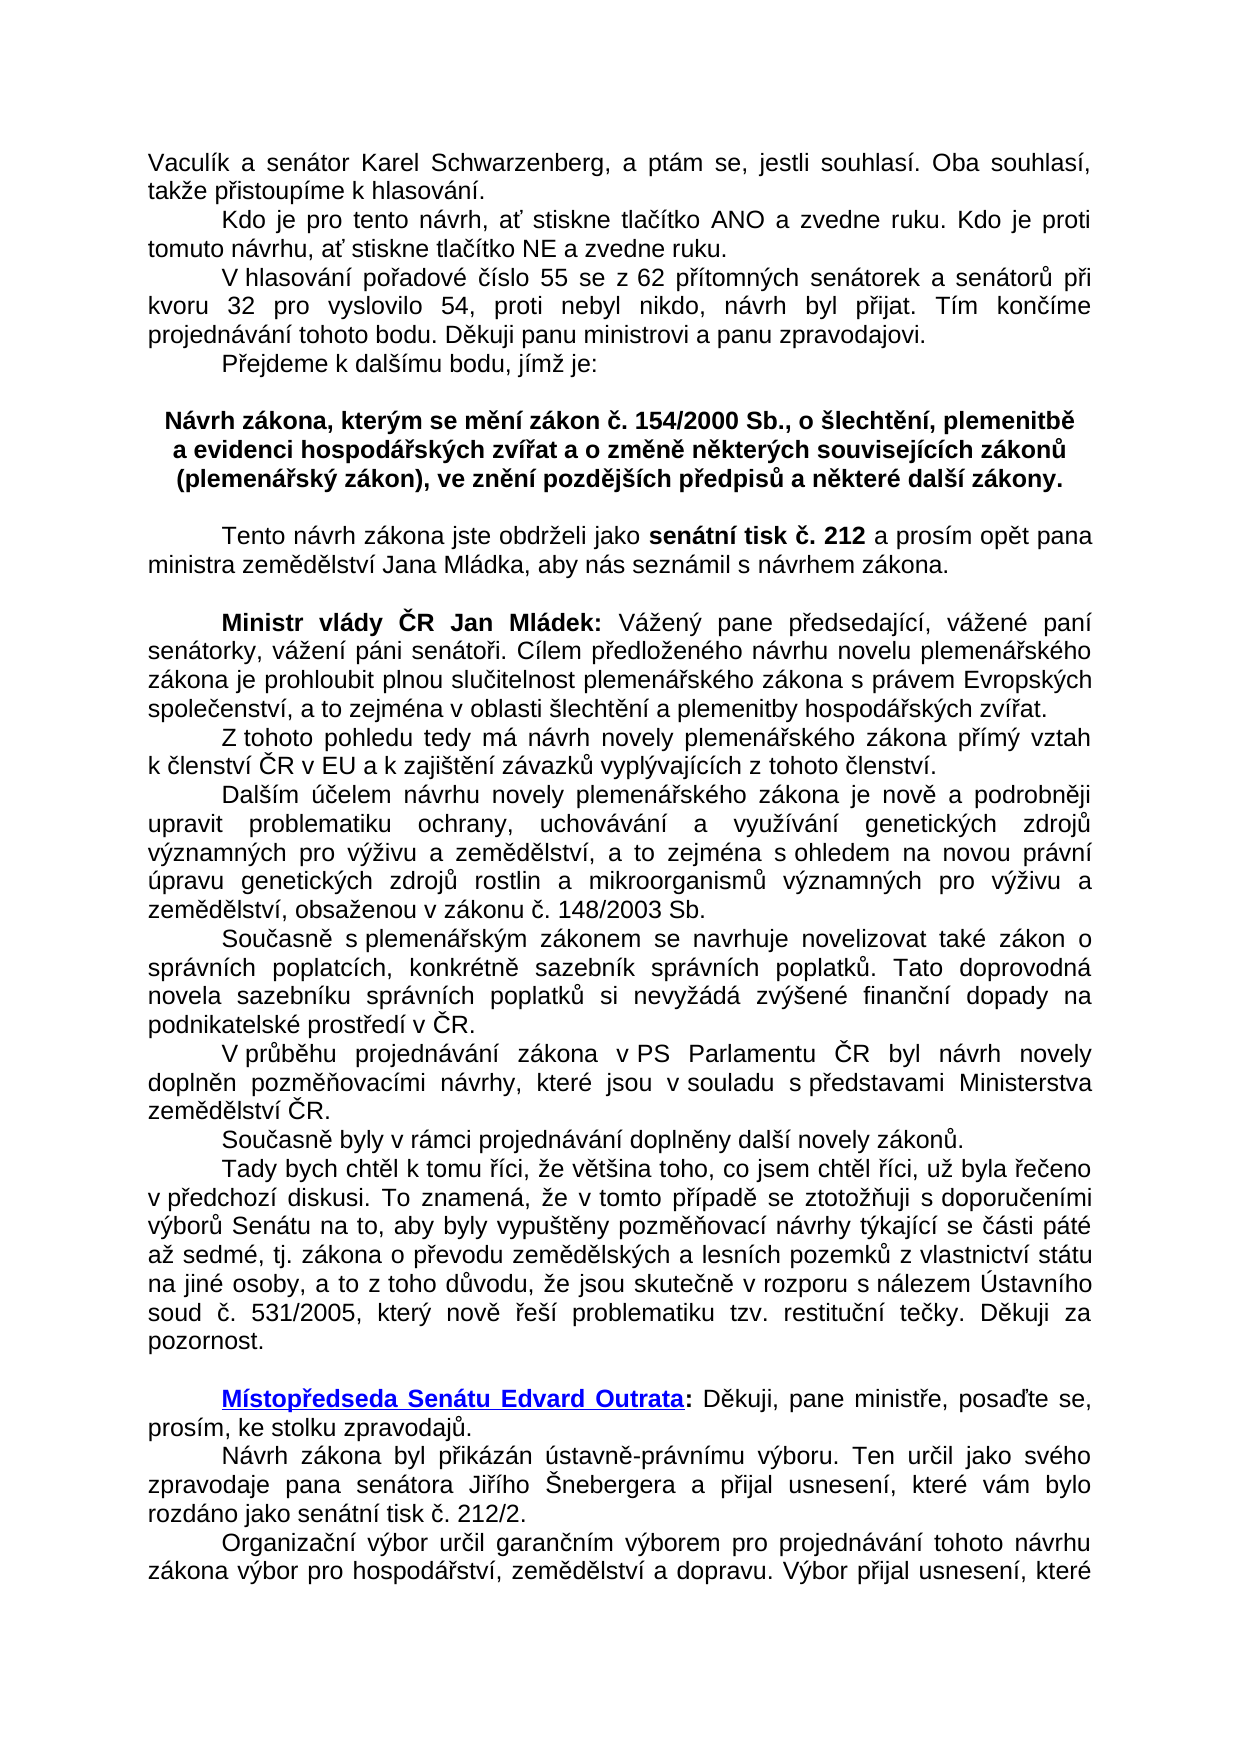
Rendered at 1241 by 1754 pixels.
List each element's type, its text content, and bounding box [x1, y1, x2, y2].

text Přejdeme k dalšímu bodu, jímž je: [148, 349, 1093, 378]
text Z tohoto pohledu tedy má návrh novely plemenářského zákona přímý vztah k členství ČR v EU a k zajištění závazků vyplývajících z tohoto členství. [148, 723, 1093, 780]
text Návrh zákona, kterým se mění zákon č. 154/2000 Sb., o šlechtění, plemenitbě [148, 406, 1093, 435]
text V hlasování pořadové číslo 55 se z 62 přítomných senátorek a senátorů při kvoru 32 pro vyslovilo 54, proti nebyl nikdo, návrh byl přijat. Tím končíme projednávání tohoto bodu. Děkuji panu ministrovi a panu zpravodajovi. [148, 263, 1093, 349]
text Kdo je pro tento návrh, ať stiskne tlačítko ANO a zvedne ruku. Kdo je proti tomuto návrhu, ať stiskne tlačítko NE a zvedne ruku. [148, 205, 1093, 263]
text Současně byly v rámci projednávání doplněny další novely zákonů. [148, 1125, 1093, 1154]
text Návrh zákona byl přikázán ústavně-právnímu výboru. Ten určil jako svého zpravodaje pana senátora Jiřího Šnebergera a přijal usnesení, které vám bylo rozdáno jako senátní tisk č. 212/2. [148, 1441, 1093, 1528]
text a evidenci hospodářských zvířat a o změně některých souvisejících zákonů (plemenářský zákon), ve znění pozdějších předpisů a některé další zákony. [148, 435, 1093, 493]
text Dalším účelem návrhu novely plemenářského zákona je nově a podrobněji upravit problematiku ochrany, uchovávání a využívání genetických zdrojů významných pro výživu a zemědělství, a to zejména s ohledem na novou právní úpravu genetických zdrojů rostlin a mikroorganismů významných pro výživu a zemědělství, obsaženou v zákonu č. 148/2003 Sb. [148, 780, 1093, 924]
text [148, 1528, 1093, 1585]
text Tento návrh zákona jste obdrželi jako senátní tisk č. 212 a prosím opět pana ministra zemědělství Jana Mládka, aby nás seznámil s návrhem zákona. [148, 521, 1093, 579]
text Tady bych chtěl k tomu říci, že většina toho, co jsem chtěl říci, už byla řečeno v předchozí diskusi. To znamená, že v tomto případě se ztotožňuji s doporučeními výborů Senátu na to, aby byly vypuštěny pozměňovací návrhy týkající se části páté až sedmé, tj. zákona o převodu zemědělských a lesních pozemků z vlastnictví státu na jiné osoby, a to z toho důvodu, že jsou skutečně v rozporu s nálezem Ústavního soud č. 531/2005, který nově řeší problematiku tzv. restituční tečky. Děkuji za pozornost. [148, 1154, 1093, 1355]
text Současně s plemenářským zákonem se navrhuje novelizovat také zákon o správních poplatcích, konkrétně sazebník správních poplatků. Tato doprovodná novela sazebníku správních poplatků si nevyžádá zvýšené finanční dopady na podnikatelské prostředí v ČR. [148, 924, 1093, 1039]
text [148, 148, 1093, 205]
text V průběhu projednávání zákona v PS Parlamentu ČR byl návrh novely doplněn pozměňovacími návrhy, které jsou v souladu s představami Ministerstva zemědělství ČR. [148, 1039, 1093, 1125]
text Místopředseda Senátu Edvard Outrata: Děkuji, pane ministře, posaďte se, prosím, ke stolku zpravodajů. [148, 1384, 1093, 1441]
text Ministr vlády ČR Jan Mládek: Vážený pane předsedající, vážené paní senátorky, vážení páni senátoři. Cílem předloženého návrhu novelu plemenářského zákona je prohloubit plnou slučitelnost plemenářského zákona s právem Evropských společenství, a to zejména v oblasti šlechtění a plemenitby hospodářských zvířat. [148, 608, 1093, 723]
